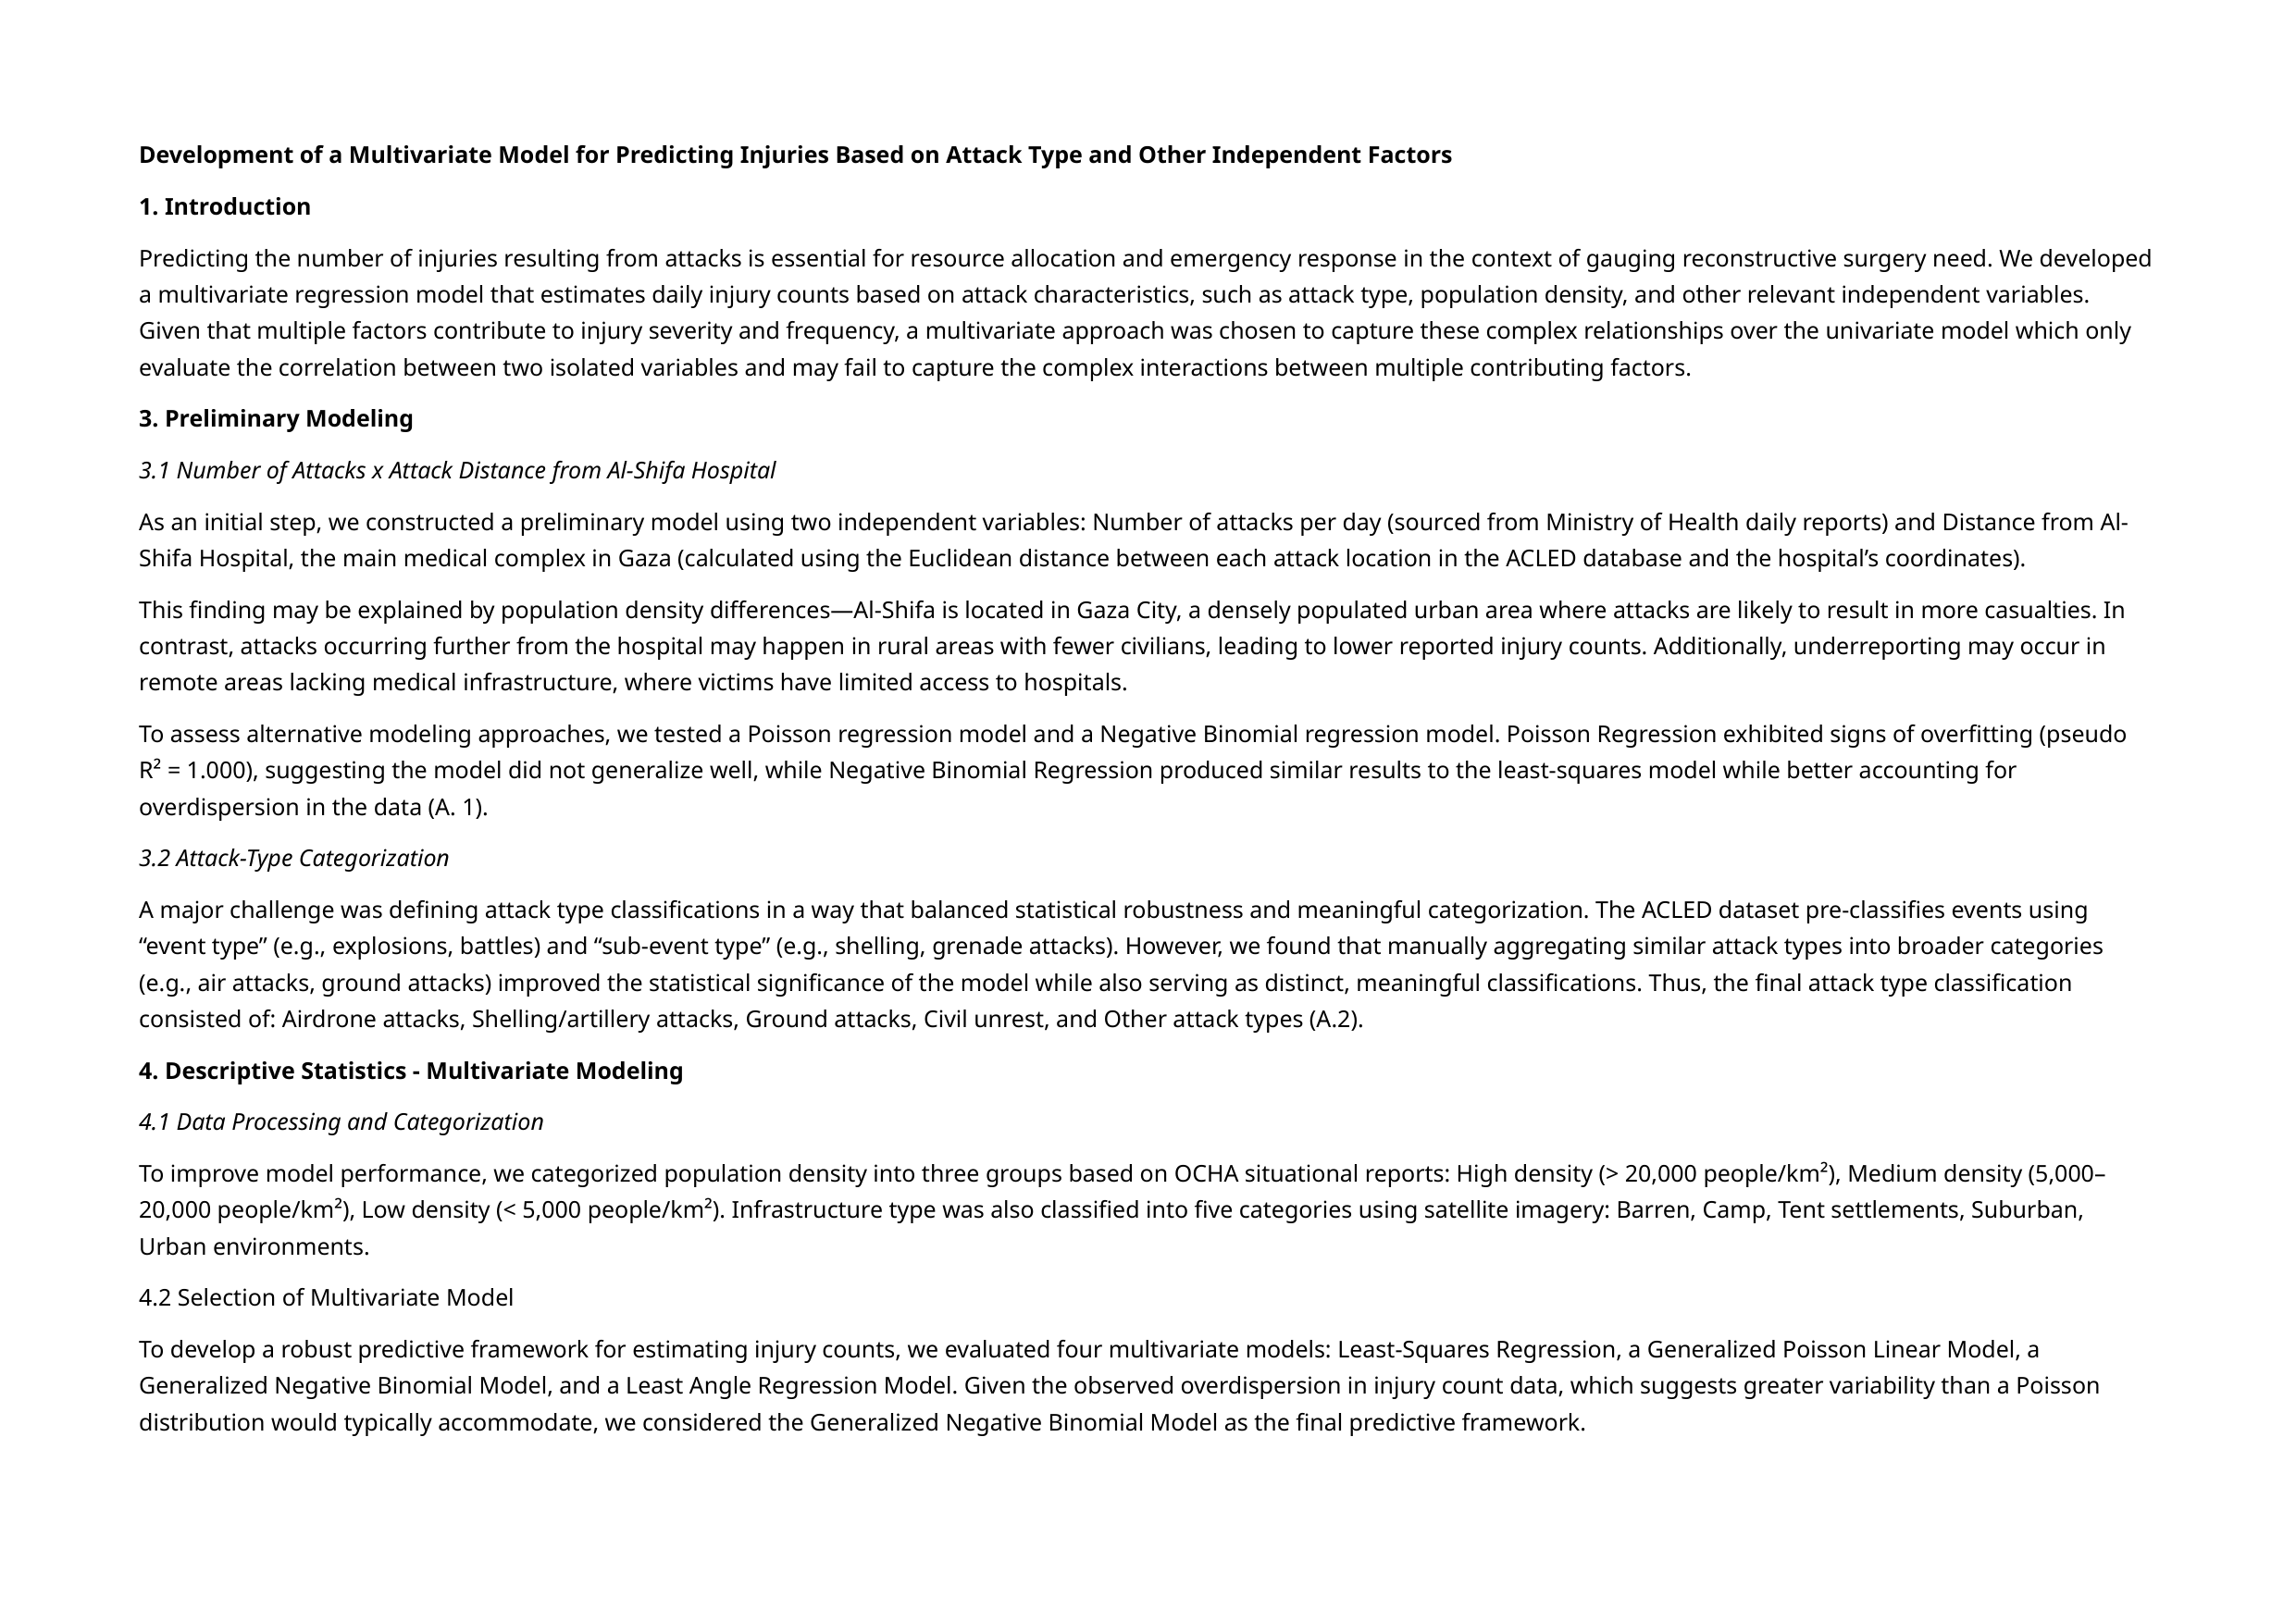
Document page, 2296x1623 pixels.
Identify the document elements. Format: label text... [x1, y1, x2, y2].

text Development of a Multivariate Model for Predicting Injuries Based on Attack Type and Other Independent Factors [139, 139, 2156, 170]
text 4.2 Selection of Multivariate Model [139, 1282, 2156, 1313]
text To improve model performance, we categorized population density into three groups based on OCHA situational reports: High density (> 20,000 people/km²), Medium density (5,000–20,000 people/km²), Low density (< 5,000 people/km²). Infrastructure type was also classified into five categories using satellite imagery: Barren, Camp, Tent settlements, Suburban, Urban environments. [139, 1158, 2156, 1261]
text 4.1 Data Processing and Categorization [139, 1106, 2156, 1137]
text 4. Descriptive Statistics - Multivariate Modeling [139, 1054, 2156, 1085]
text 3.2 Attack-Type Categorization [139, 842, 2156, 873]
text This finding may be explained by population density differences—Al-Shifa is located in Gaza City, a densely populated urban area where attacks are likely to result in more casualties. In contrast, attacks occurring further from the hospital may happen in rural areas with fewer civilians, leading to lower reported injury counts. Additionally, underreporting may occur in remote areas lacking medical infrastructure, where victims have limited access to hospitals. [139, 594, 2156, 698]
text To assess alternative modeling approaches, we tested a Poisson regression model and a Negative Binomial regression model. Poisson Regression exhibited signs of overfitting (pseudo R² = 1.000), suggesting the model did not generalize well, while Negative Binomial Regression produced similar results to the least-squares model while better accounting for overdispersion in the data (A. 1). [139, 718, 2156, 822]
text 1. Introduction [139, 191, 2156, 222]
text As an initial step, we constructed a preliminary model using two independent variables: Number of attacks per day (sourced from Ministry of Health daily reports) and Distance from Al-Shifa Hospital, the main medical complex in Gaza (calculated using the Euclidean distance between each attack location in the ACLED database and the hospital’s coordinates). [139, 506, 2156, 574]
text To develop a robust predictive framework for estimating injury counts, we evaluated four multivariate models: Least-Squares Regression, a Generalized Poisson Linear Model, a Generalized Negative Binomial Model, and a Least Angle Regression Model. Given the observed overdispersion in injury count data, which suggests greater variability than a Poisson distribution would typically accommodate, we considered the Generalized Negative Binomial Model as the final predictive framework. [139, 1333, 2156, 1437]
text Predicting the number of injuries resulting from attacks is essential for resource allocation and emergency response in the context of gauging reconstructive surgery need. We developed a multivariate regression model that estimates daily injury counts based on attack characteristics, such as attack type, population density, and other relevant independent variables. Given that multiple factors contribute to injury severity and frequency, a multivariate approach was chosen to capture these complex relationships over the univariate model which only evaluate the correlation between two isolated variables and may fail to capture the complex interactions between multiple contributing factors. [139, 242, 2156, 382]
text 3.1 Number of Attacks x Attack Distance from Al-Shifa Hospital [139, 454, 2156, 486]
text 3. Preliminary Modeling [139, 403, 2156, 434]
text A major challenge was defining attack type classifications in a way that balanced statistical robustness and meaningful categorization. The ACLED dataset pre-classifies events using “event type” (e.g., explosions, battles) and “sub-event type” (e.g., shelling, grenade attacks). However, we found that manually aggregating similar attack types into broader categories (e.g., air attacks, ground attacks) improved the statistical significance of the model while also serving as distinct, meaningful classifications. Thus, the final attack type classification consisted of: Airdrone attacks, Shelling/artillery attacks, Ground attacks, Civil unrest, and Other attack types (A.2). [139, 894, 2156, 1034]
